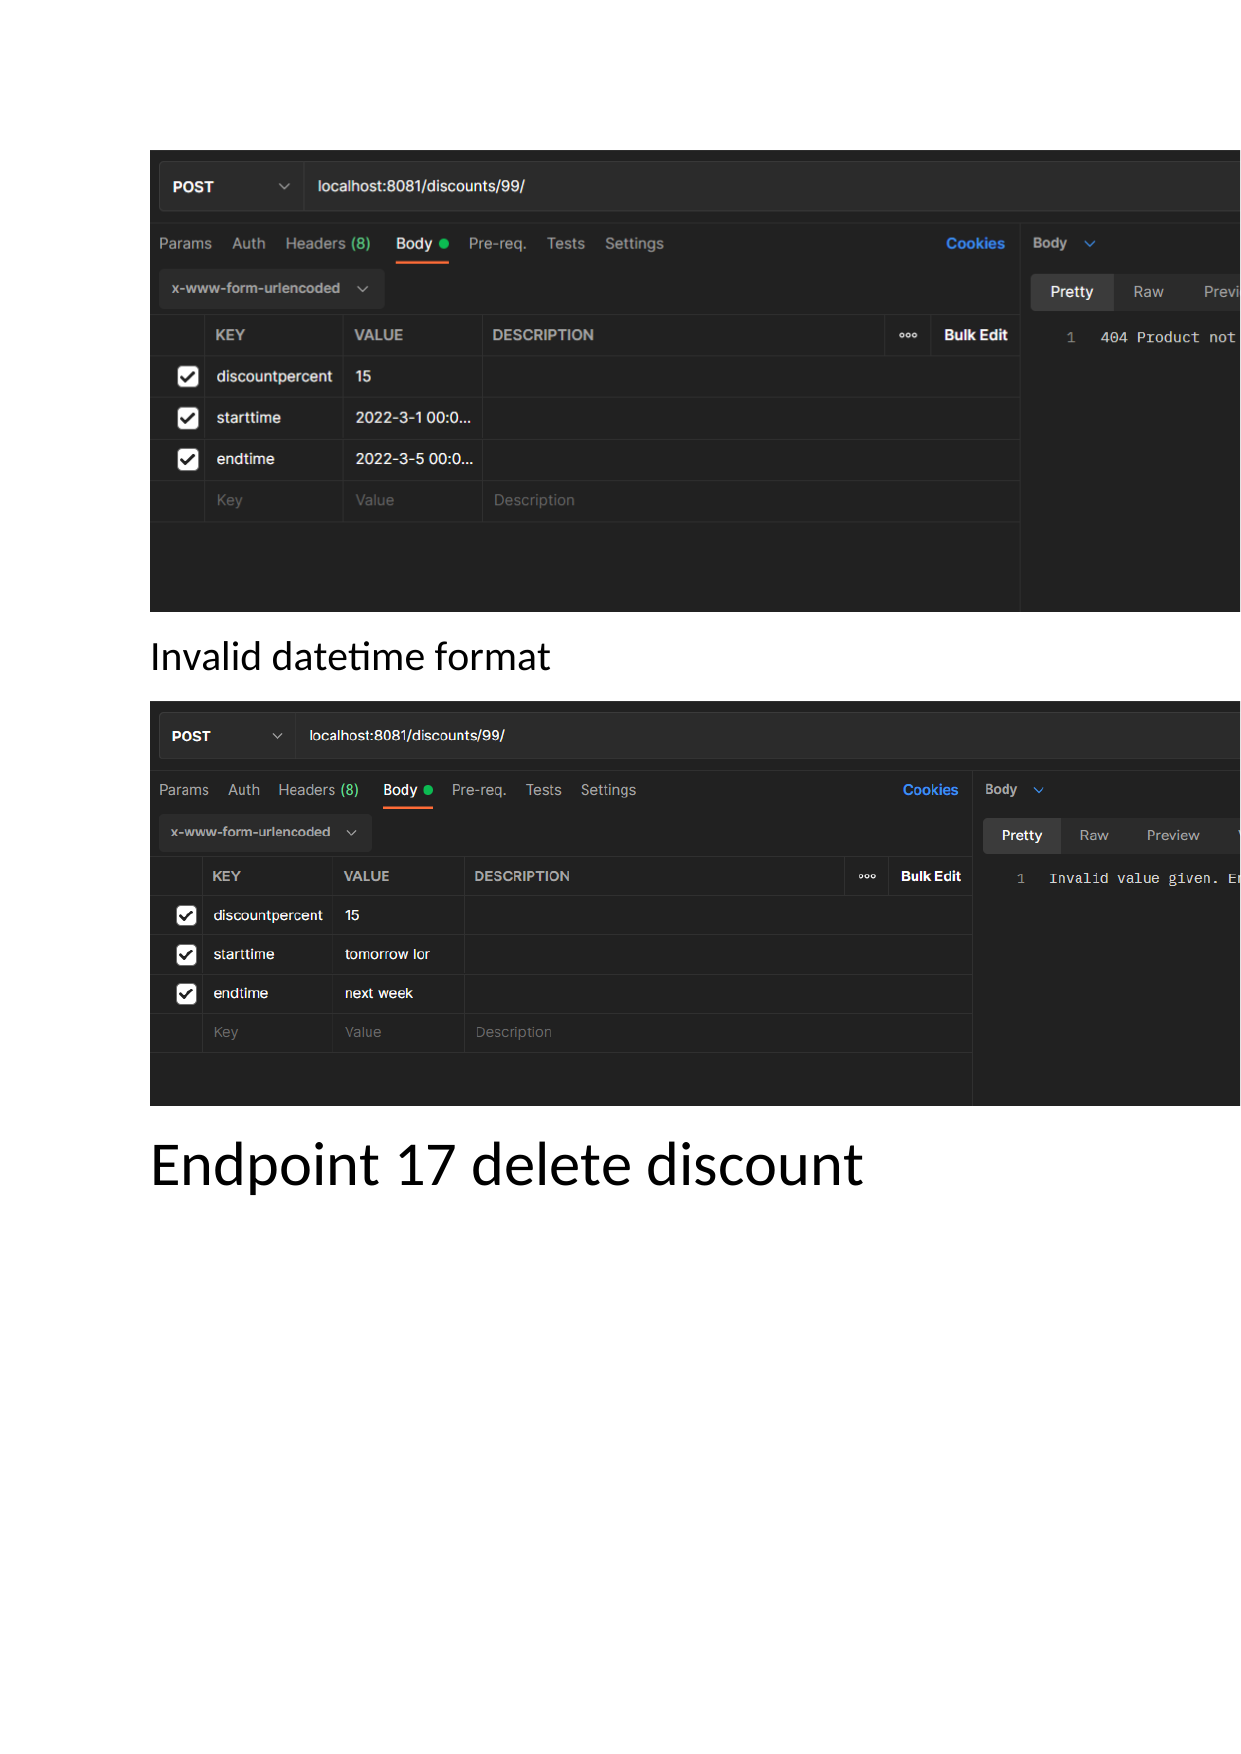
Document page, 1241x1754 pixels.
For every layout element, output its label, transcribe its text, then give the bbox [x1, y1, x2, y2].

text Invalid datetime format [150, 630, 1090, 681]
picture [150, 701, 1241, 1106]
text Endpoint 17 delete discount [150, 1124, 1090, 1201]
picture [150, 150, 1241, 612]
